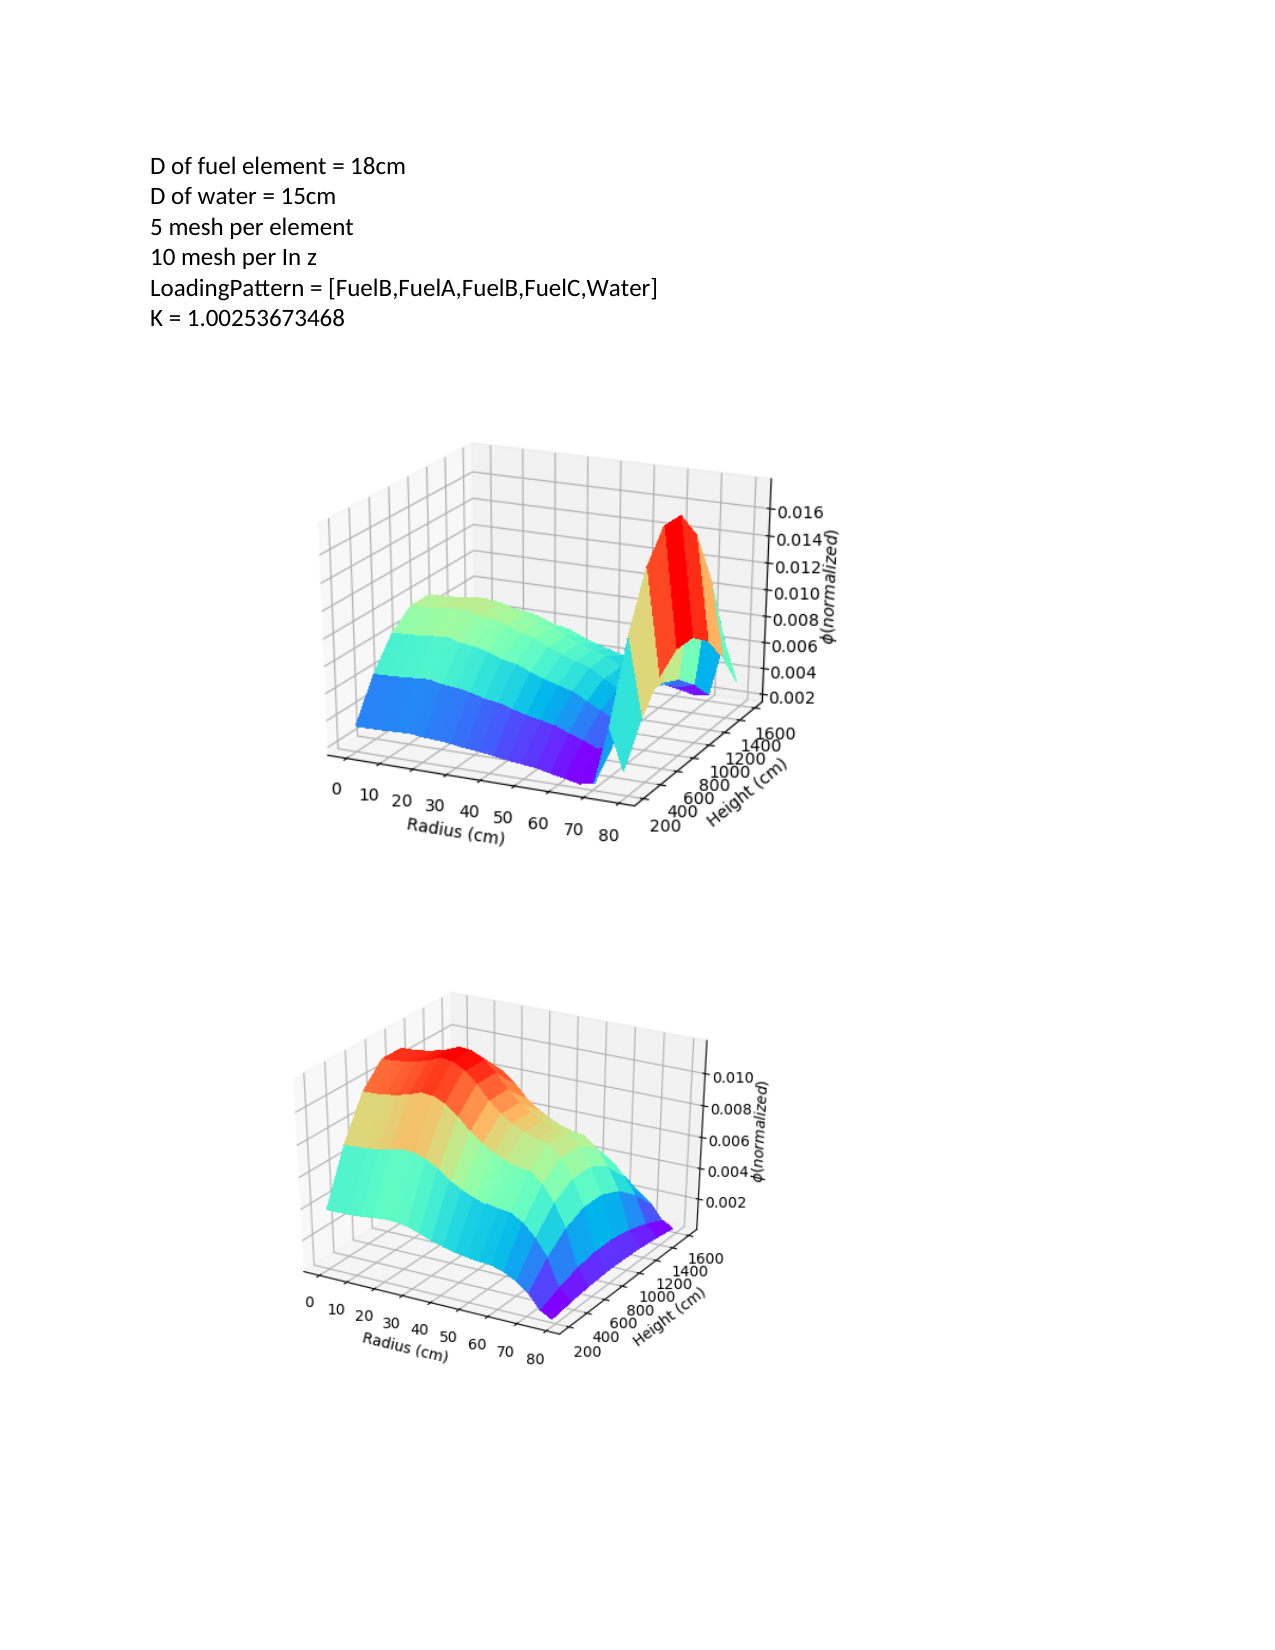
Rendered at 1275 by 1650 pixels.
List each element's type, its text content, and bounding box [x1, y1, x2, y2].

text 5 mesh per element [150, 211, 1125, 242]
text 10 mesh per In z [150, 242, 1125, 272]
text LoadingPattern = [FuelB,FuelA,FuelB,FuelC,Water] [150, 272, 1125, 303]
picture [150, 333, 915, 1414]
text K = 1.00253673468 [150, 303, 1125, 333]
text D of fuel element = 18cm [150, 150, 1125, 181]
text D of water = 15cm [150, 181, 1125, 211]
